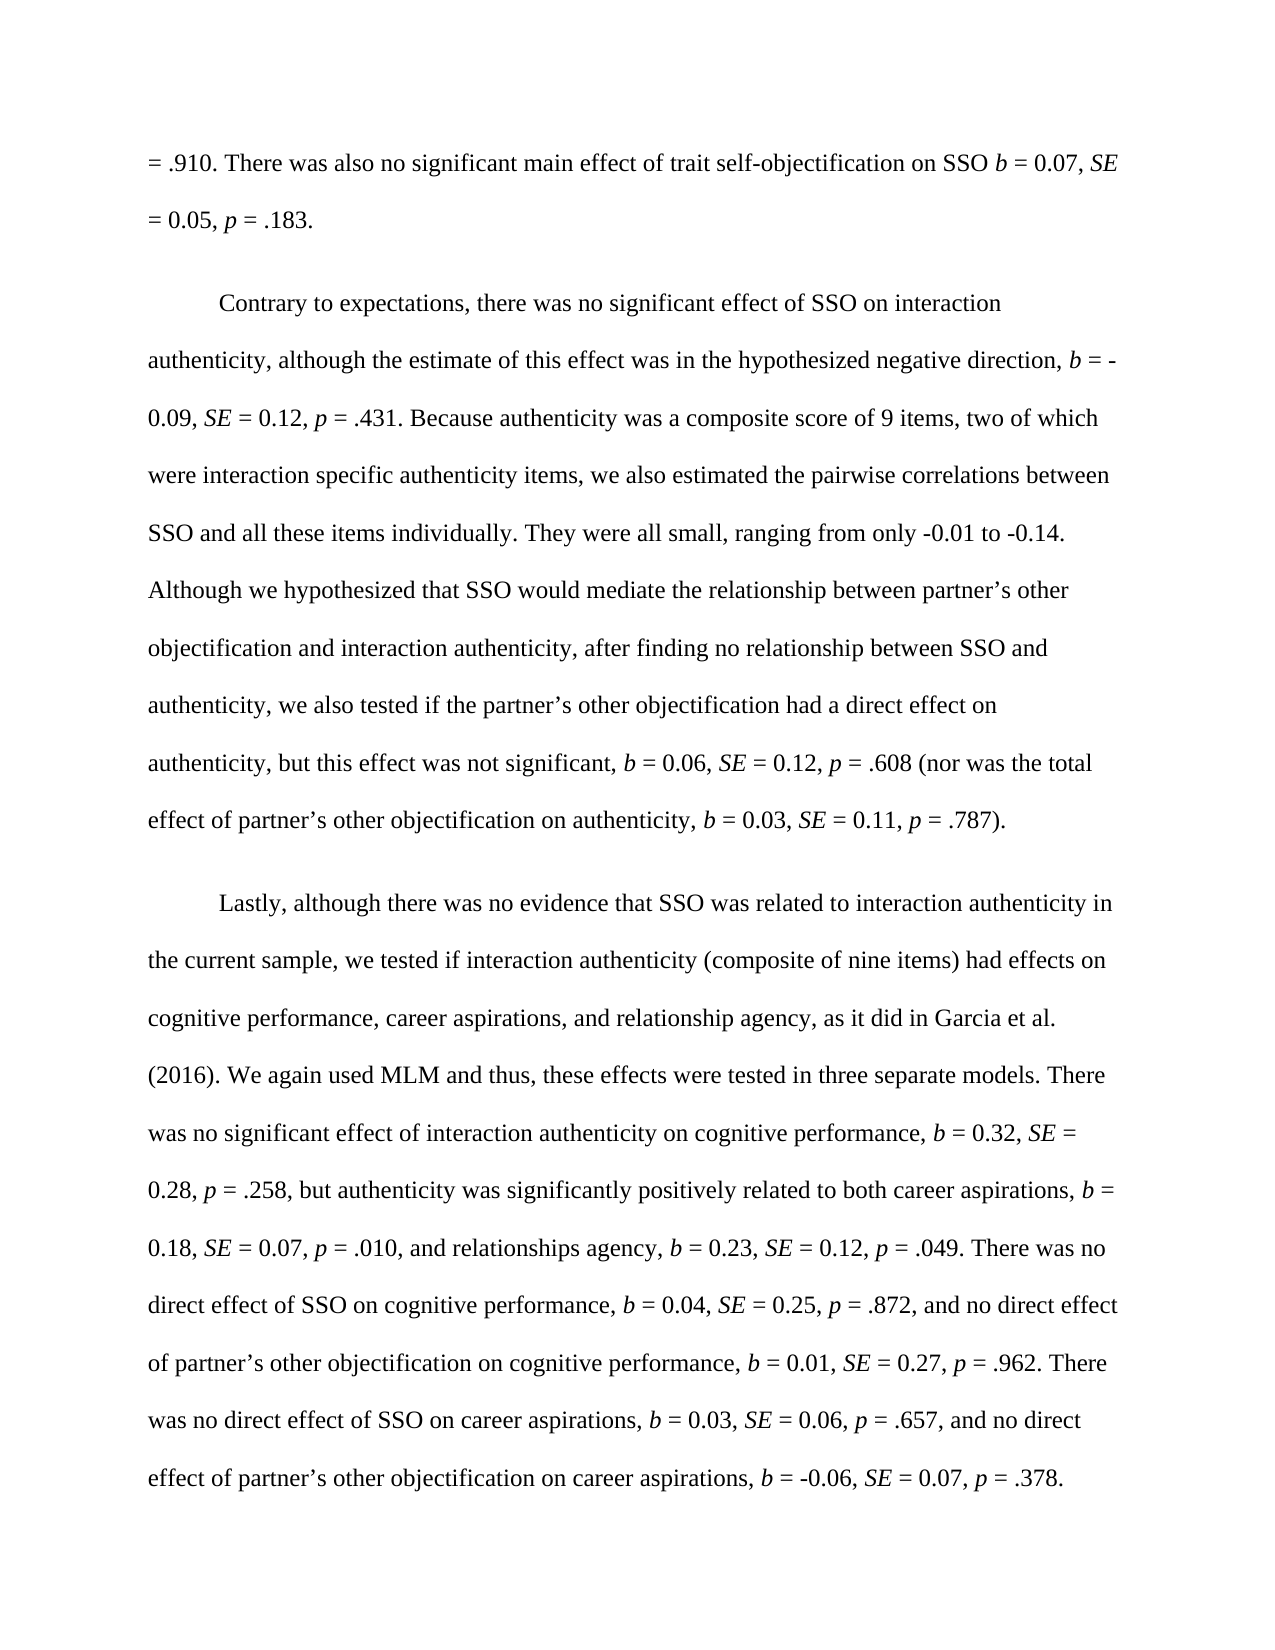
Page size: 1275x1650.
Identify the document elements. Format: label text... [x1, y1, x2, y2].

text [148, 148, 1127, 234]
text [148, 888, 1127, 1491]
text Contrary to expectations, there was no significant effect of SSO on interaction authenticity, although the estimate of this effect was in the hypothesized negative direction, b = -0.09, SE = 0.12, p = .431. Because authenticity was a composite score of 9 items, two of which were interaction specific authenticity items, we also estimated the pairwise correlations between SSO and all these items individually. They were all small, ranging from only -0.01 to -0.14. Although we hypothesized that SSO would mediate the relationship between partner’s other objectification and interaction authenticity, after finding no relationship between SSO and authenticity, we also tested if the partner’s other objectification had a direct effect on authenticity, but this effect was not significant, b = 0.06, SE = 0.12, p = .608 (nor was the total effect of partner’s other objectification on authenticity, b = 0.03, SE = 0.11, p = .787). [148, 288, 1127, 834]
